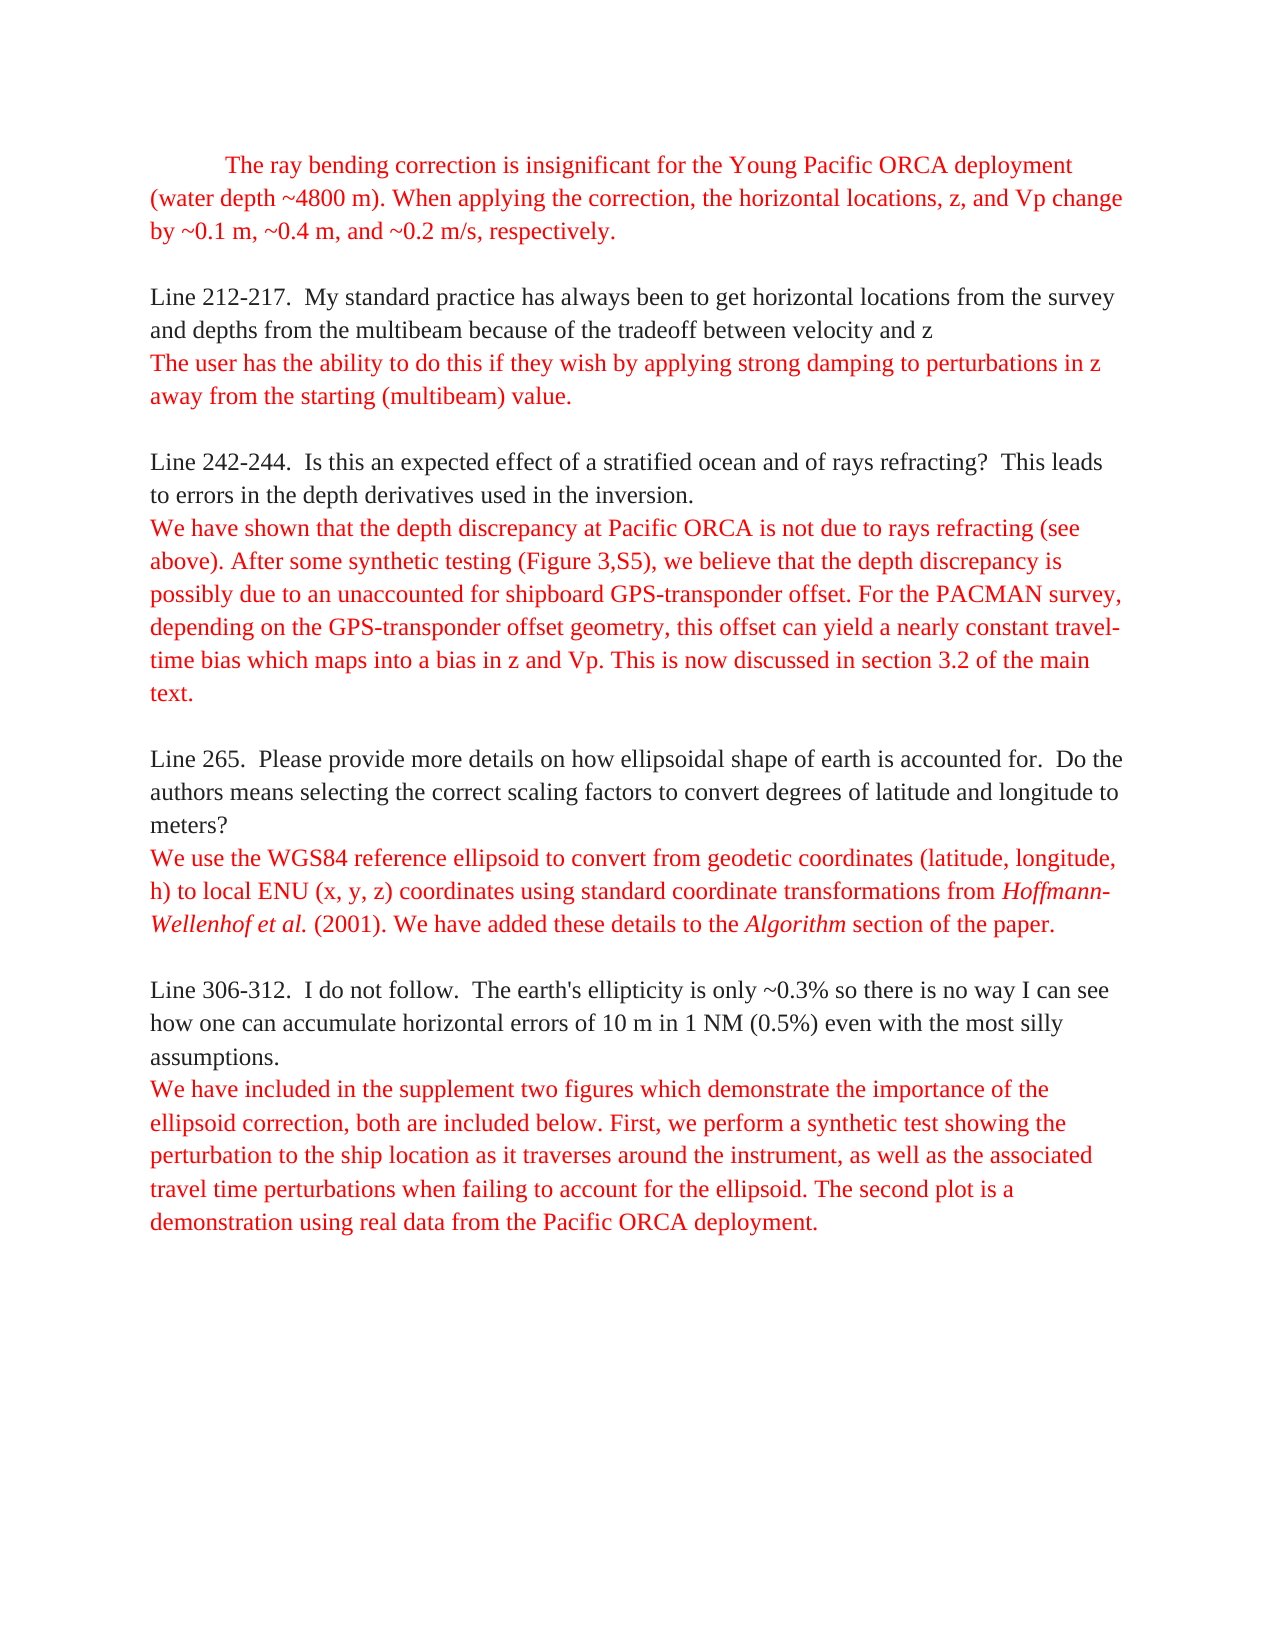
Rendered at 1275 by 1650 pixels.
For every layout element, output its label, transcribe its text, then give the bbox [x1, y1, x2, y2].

text We have included in the supplement two figures which demonstrate the importance of the ellipsoid correction, both are included below. First, we perform a synthetic test showing the perturbation to the ship location as it traverses around the instrument, as well as the associated travel time perturbations when failing to account for the ellipsoid. The second plot is a demonstration using real data from the Pacific ORCA deployment. [150, 1074, 1125, 1235]
text Line 265. Please provide more details on how ellipsoidal shape of earth is accounted for. Do the authors means selecting the correct scaling factors to convert degrees of latitude and longitude to meters? [150, 744, 1125, 839]
text We have shown that the depth discrepancy at Pacific ORCA is not due to rays refracting (see above). After some synthetic testing (Figure 3,S5), we believe that the depth discrepancy is possibly due to an unaccounted for shipboard GPS-transponder offset. For the PACMAN survey, depending on the GPS-transponder offset geometry, this offset can yield a nearly constant travel-time bias which maps into a bias in z and Vp. This is now discussed in section 3.2 of the main text. [150, 513, 1125, 707]
text We use the WGS84 reference ellipsoid to convert from geodetic coordinates (latitude, longitude, h) to local ENU (x, y, z) coordinates using standard coordinate transformations from Hoffmann-Wellenhof et al. (2001). We have added these details to the Algorithm section of the paper. [150, 843, 1125, 938]
text Line 212-217. My standard practice has always been to get horizontal locations from the survey and depths from the multibeam because of the tradeoff between velocity and z [150, 282, 1125, 344]
text The ray bending correction is insignificant for the Young Pacific ORCA deployment (water depth ~4800 m). When applying the correction, the horizontal locations, z, and Vp change by ~0.1 m, ~0.4 m, and ~0.2 m/s, respectively. [150, 150, 1125, 245]
text Line 306-312. I do not follow. The earth's ellipticity is only ~0.3% so there is no way I can see how one can accumulate horizontal errors of 10 m in 1 NM (0.5%) even with the most silly assumptions. [150, 976, 1125, 1070]
text Line 242-244. Is this an expected effect of a stratified ocean and of rays refracting? This leads to errors in the depth derivatives used in the inversion. [150, 447, 1125, 509]
text The user has the ability to do this if they wish by applying strong damping to perturbations in z away from the starting (multibeam) value. [150, 348, 1125, 410]
